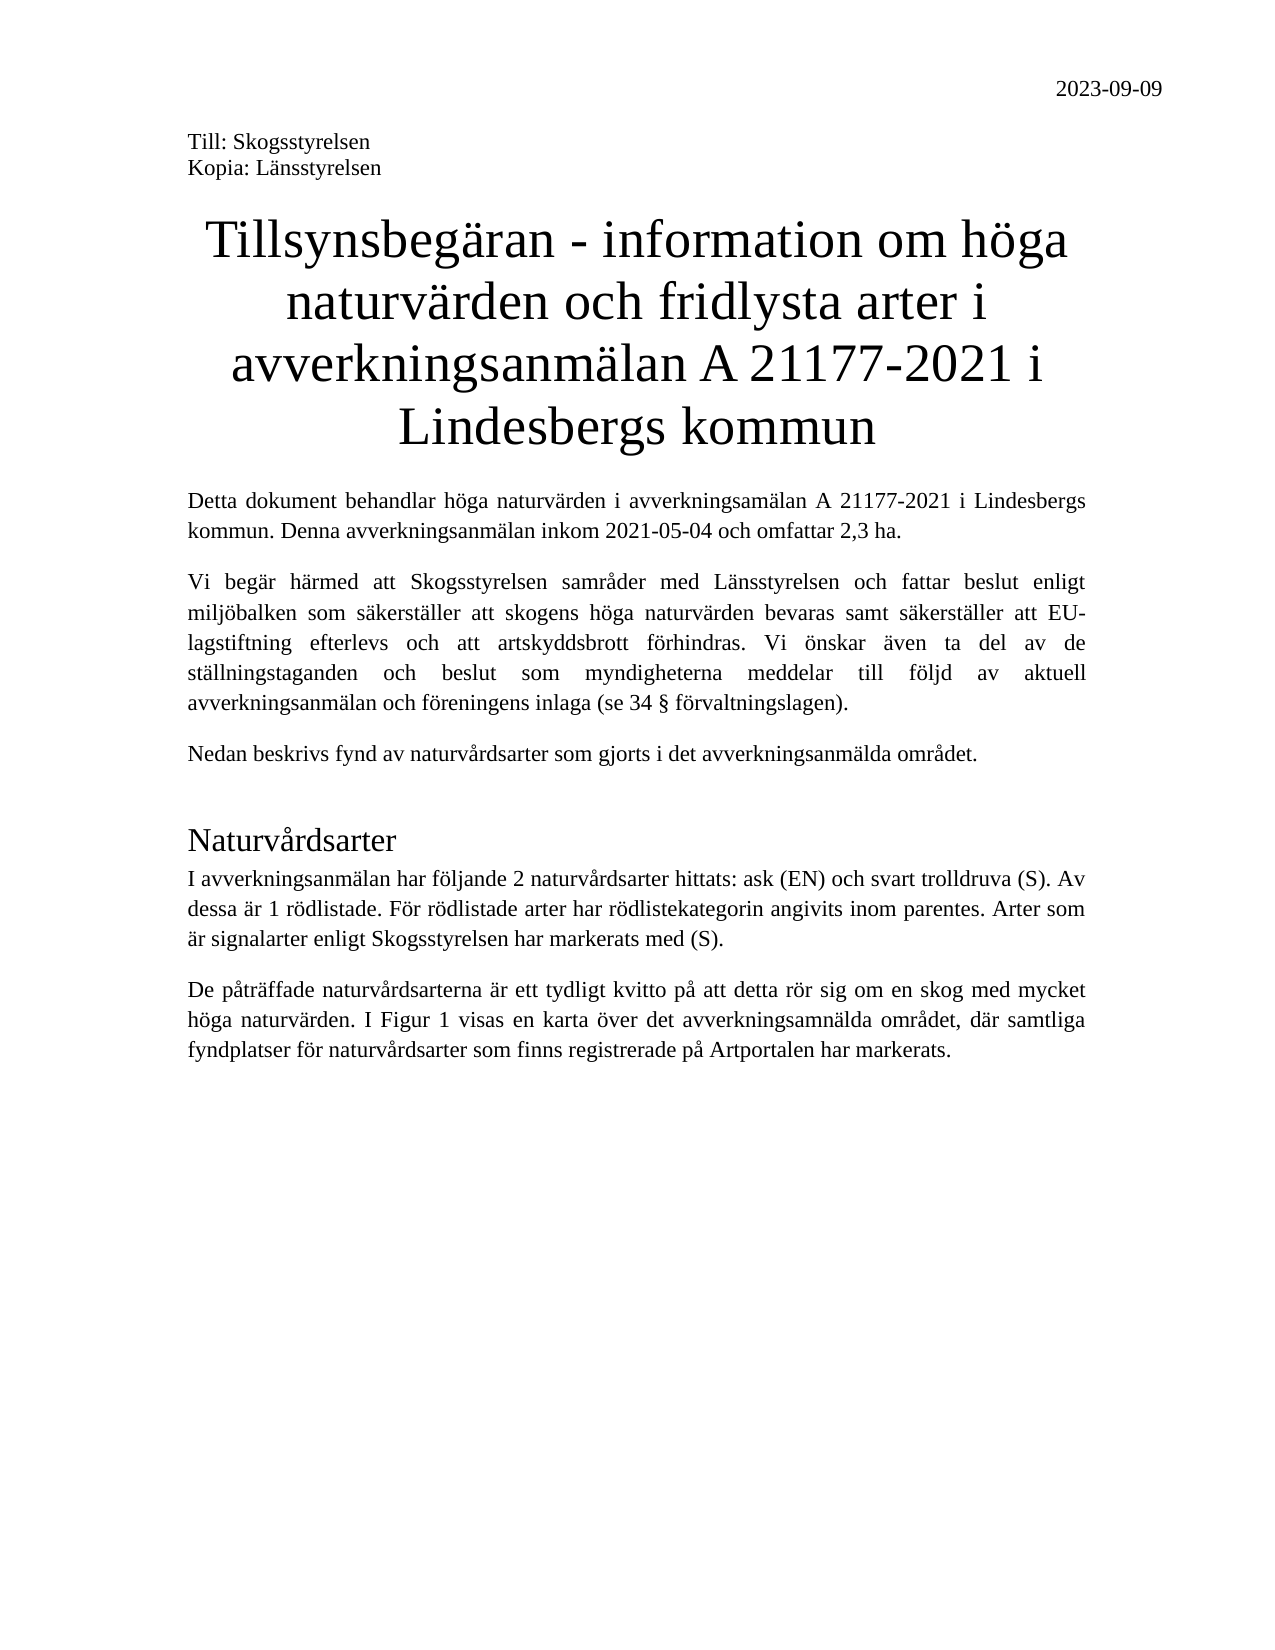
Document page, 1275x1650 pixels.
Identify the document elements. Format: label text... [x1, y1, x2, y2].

text Nedan beskrivs fynd av naturvårdsarter som gjorts i det avverkningsanmälda området. [187, 740, 1087, 767]
text Detta dokument behandlar höga naturvärden i avverkningsamälan A 21177-2021 i Lindesbergs kommun. Denna avverkningsanmälan inkom 2021-05-04 och omfattar 2,3 ha. [187, 487, 1087, 544]
subtitle Naturvårdsarter [187, 821, 1087, 859]
text Vi begär härmed att Skogsstyrelsen samråder med Länsstyrelsen och fattar beslut enligt miljöbalken som säkerställer att skogens höga naturvärden bevaras samt säkerställer att EU-lagstiftning efterlevs och att artskyddsbrott förhindras. Vi önskar även ta del av de ställningstaganden och beslut som myndigheterna meddelar till följd av aktuell avverkningsanmälan och föreningens inlaga (se 34 § förvaltningslagen). [187, 568, 1087, 716]
title Tillsynsbegäran - information om höga naturvärden och fridlysta arter i avverkningsanmälan A 21177-2021 i Lindesbergs kommun [187, 207, 1087, 456]
text I avverkningsanmälan har följande 2 naturvårdsarter hittats: ask (EN) och svart trolldruva (S). Av dessa är 1 rödlistade. För rödlistade arter har rödlistekategorin angivits inom parentes. Arter som är signalarter enligt Skogsstyrelsen har markerats med (S). [187, 864, 1087, 951]
text De påträffade naturvårdsarterna är ett tydligt kvitto på att detta rör sig om en skog med mycket höga naturvärden. I Figur 1 visas en karta över det avverkningsamnälda området, där samtliga fyndplatser för naturvårdsarter som finns registrerade på Artportalen har markerats. [187, 976, 1087, 1063]
